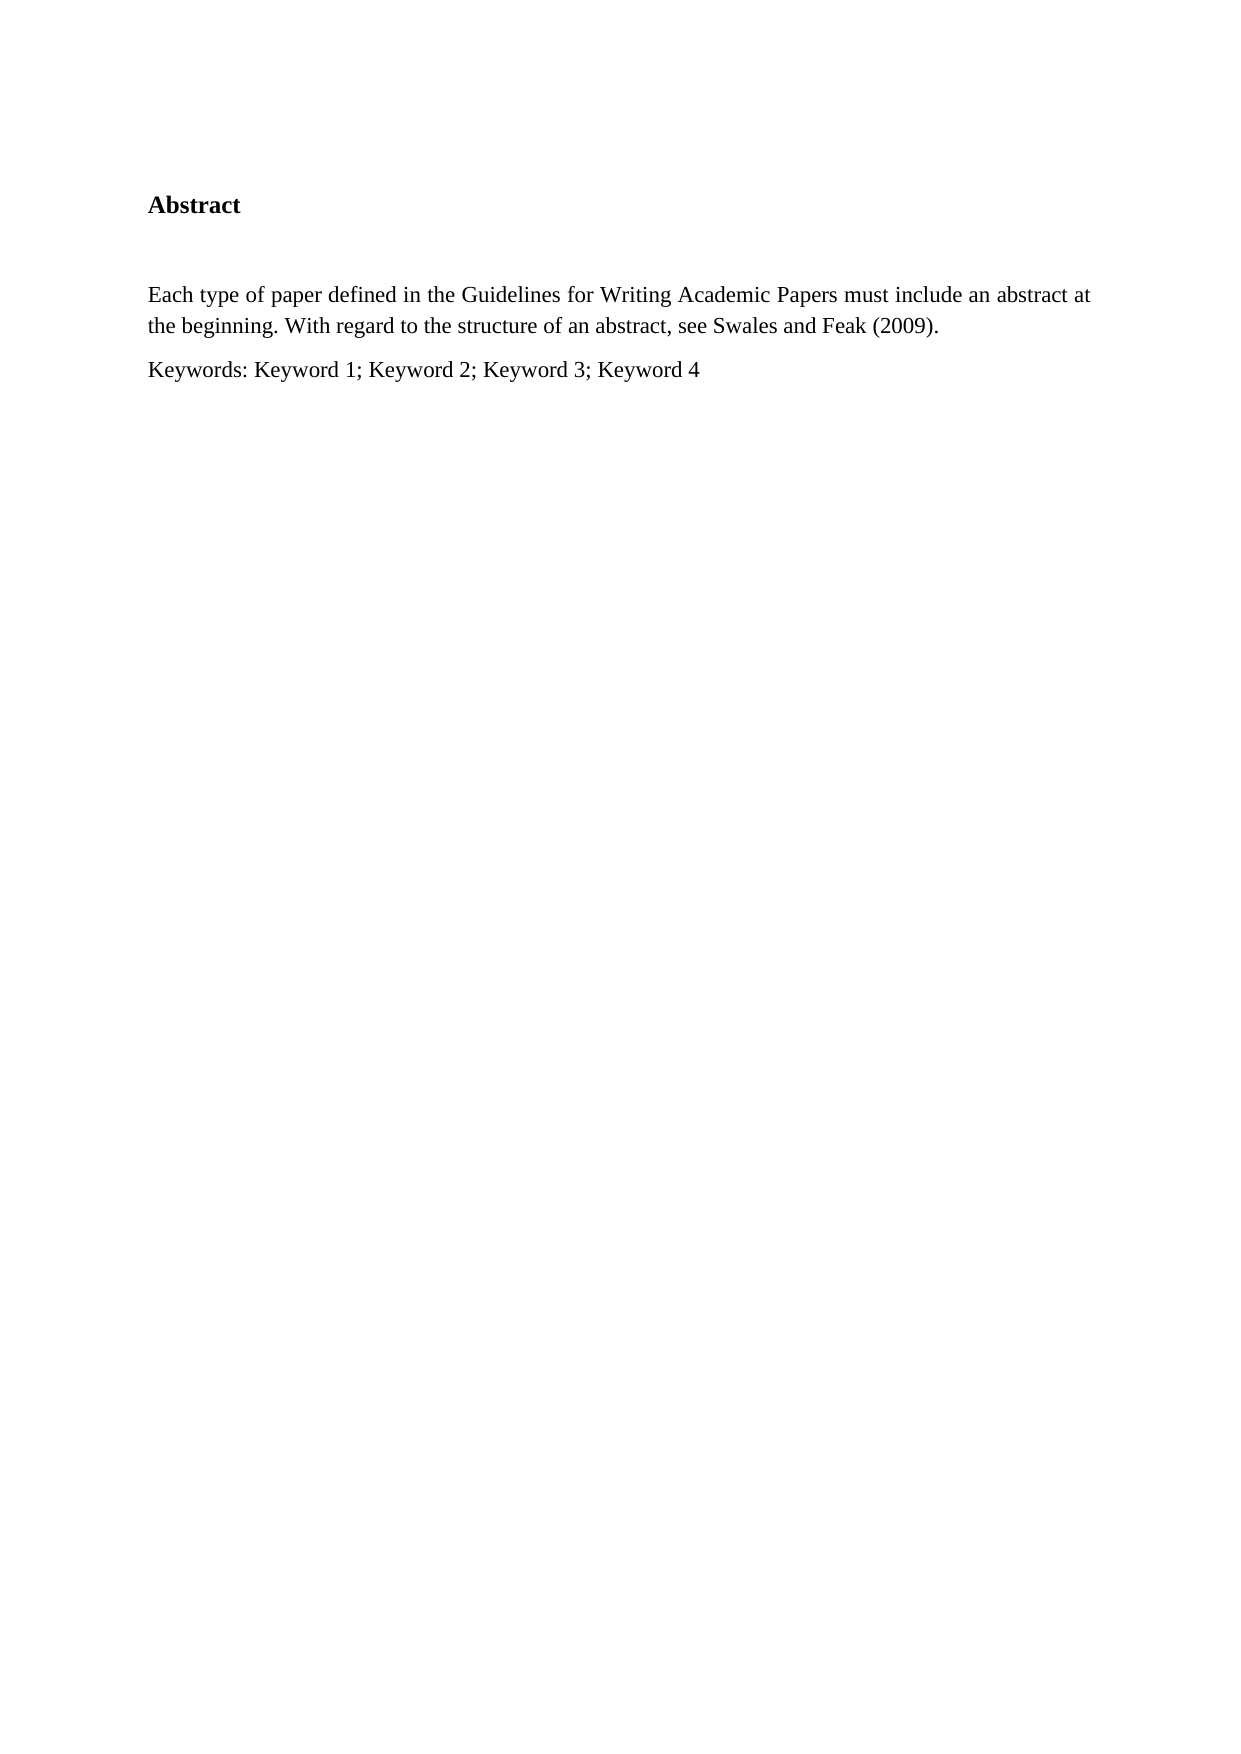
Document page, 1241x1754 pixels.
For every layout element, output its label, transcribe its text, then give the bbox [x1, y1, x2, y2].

text Each type of paper defined in the Guidelines for Writing Academic Papers must include an abstract at the beginning. With regard to the structure of an abstract, see Swales and Feak (2009). [148, 281, 1092, 339]
text Keywords: Keyword 1; Keyword 2; Keyword 3; Keyword 4 [148, 356, 1092, 383]
text Abstract [148, 190, 1092, 218]
